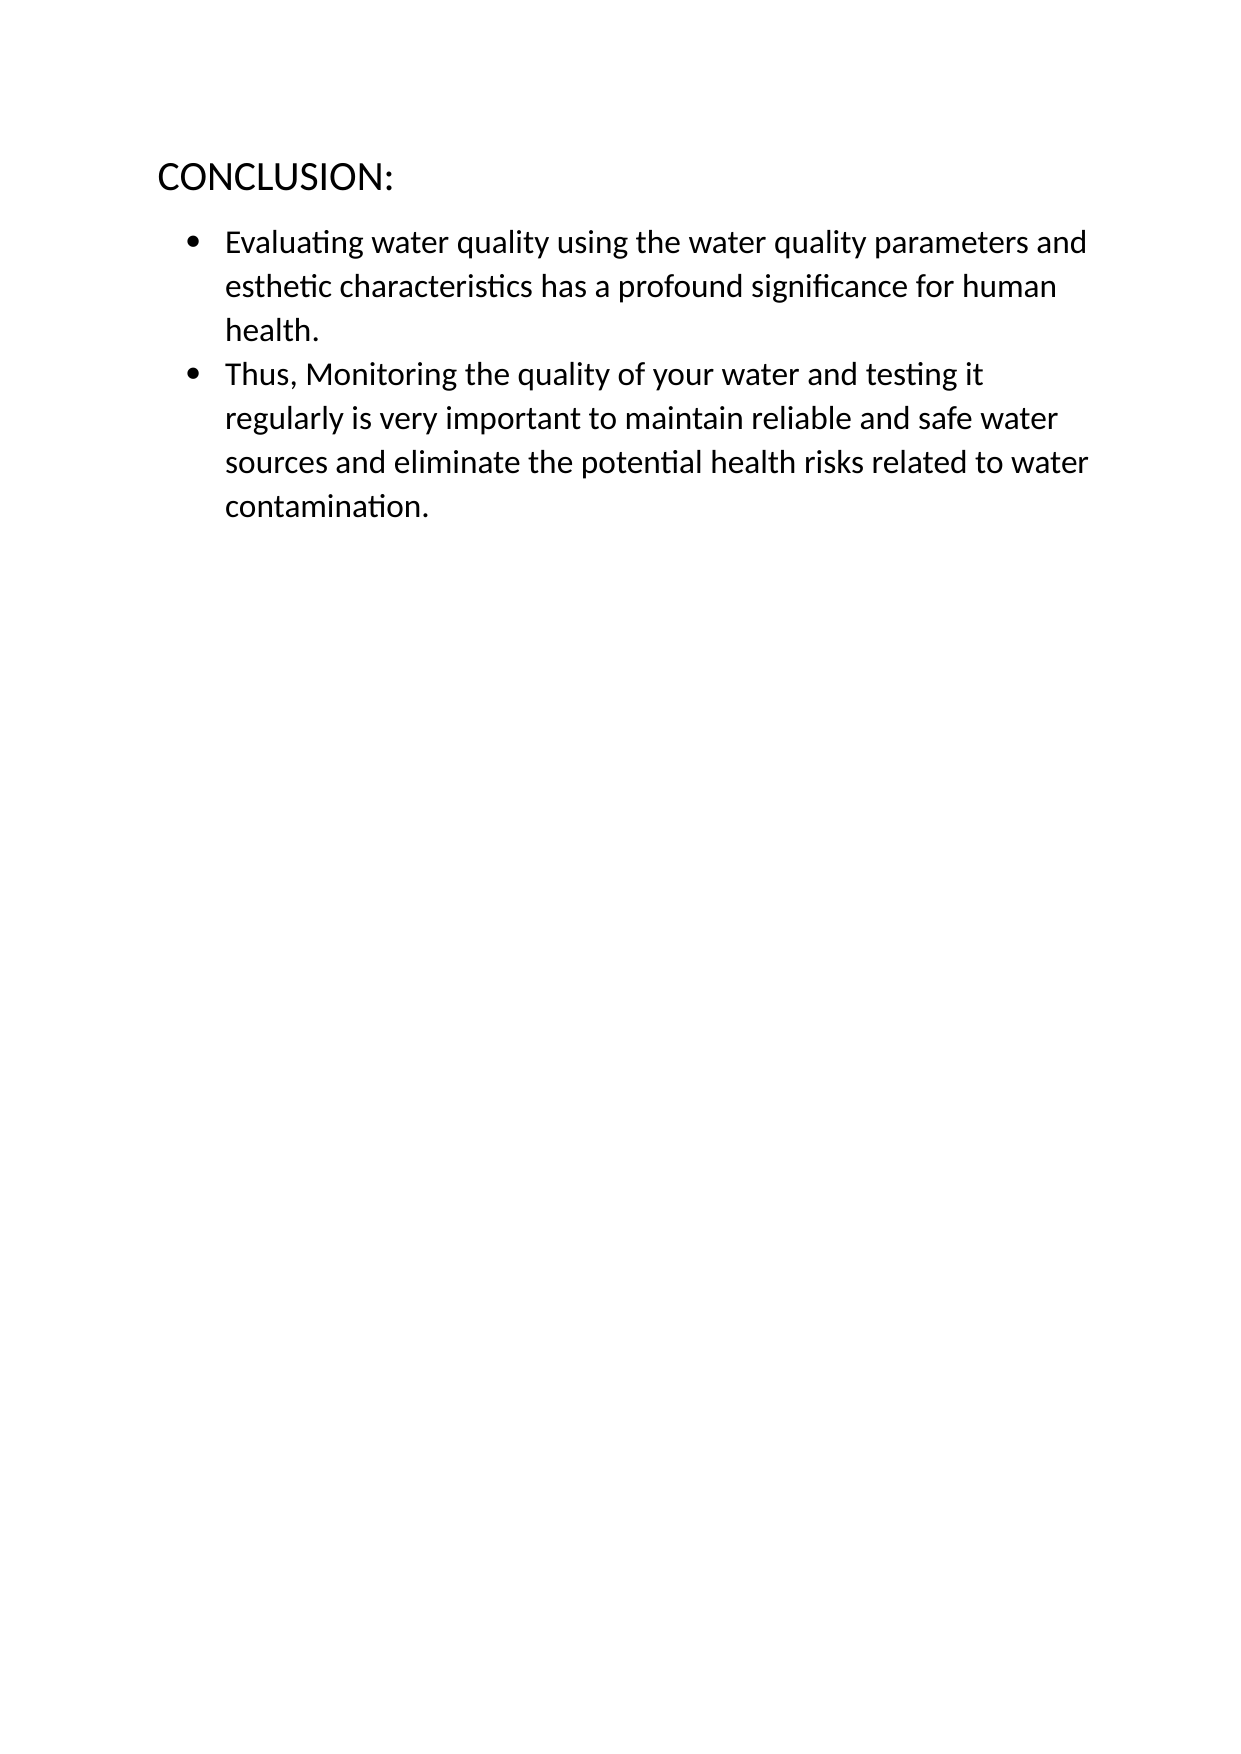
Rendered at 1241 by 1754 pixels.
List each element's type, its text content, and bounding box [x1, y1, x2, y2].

text CONCLUSION: [150, 150, 1090, 201]
list Thus, Monitoring the quality of your water and testing it regularly is very important to maintain reliable and safe water sources and eliminate the potential health risks related to water contamination. [187, 353, 1090, 526]
list Evaluating water quality using the water quality parameters and esthetic characteristics has a profound significance for human health. [187, 222, 1090, 350]
